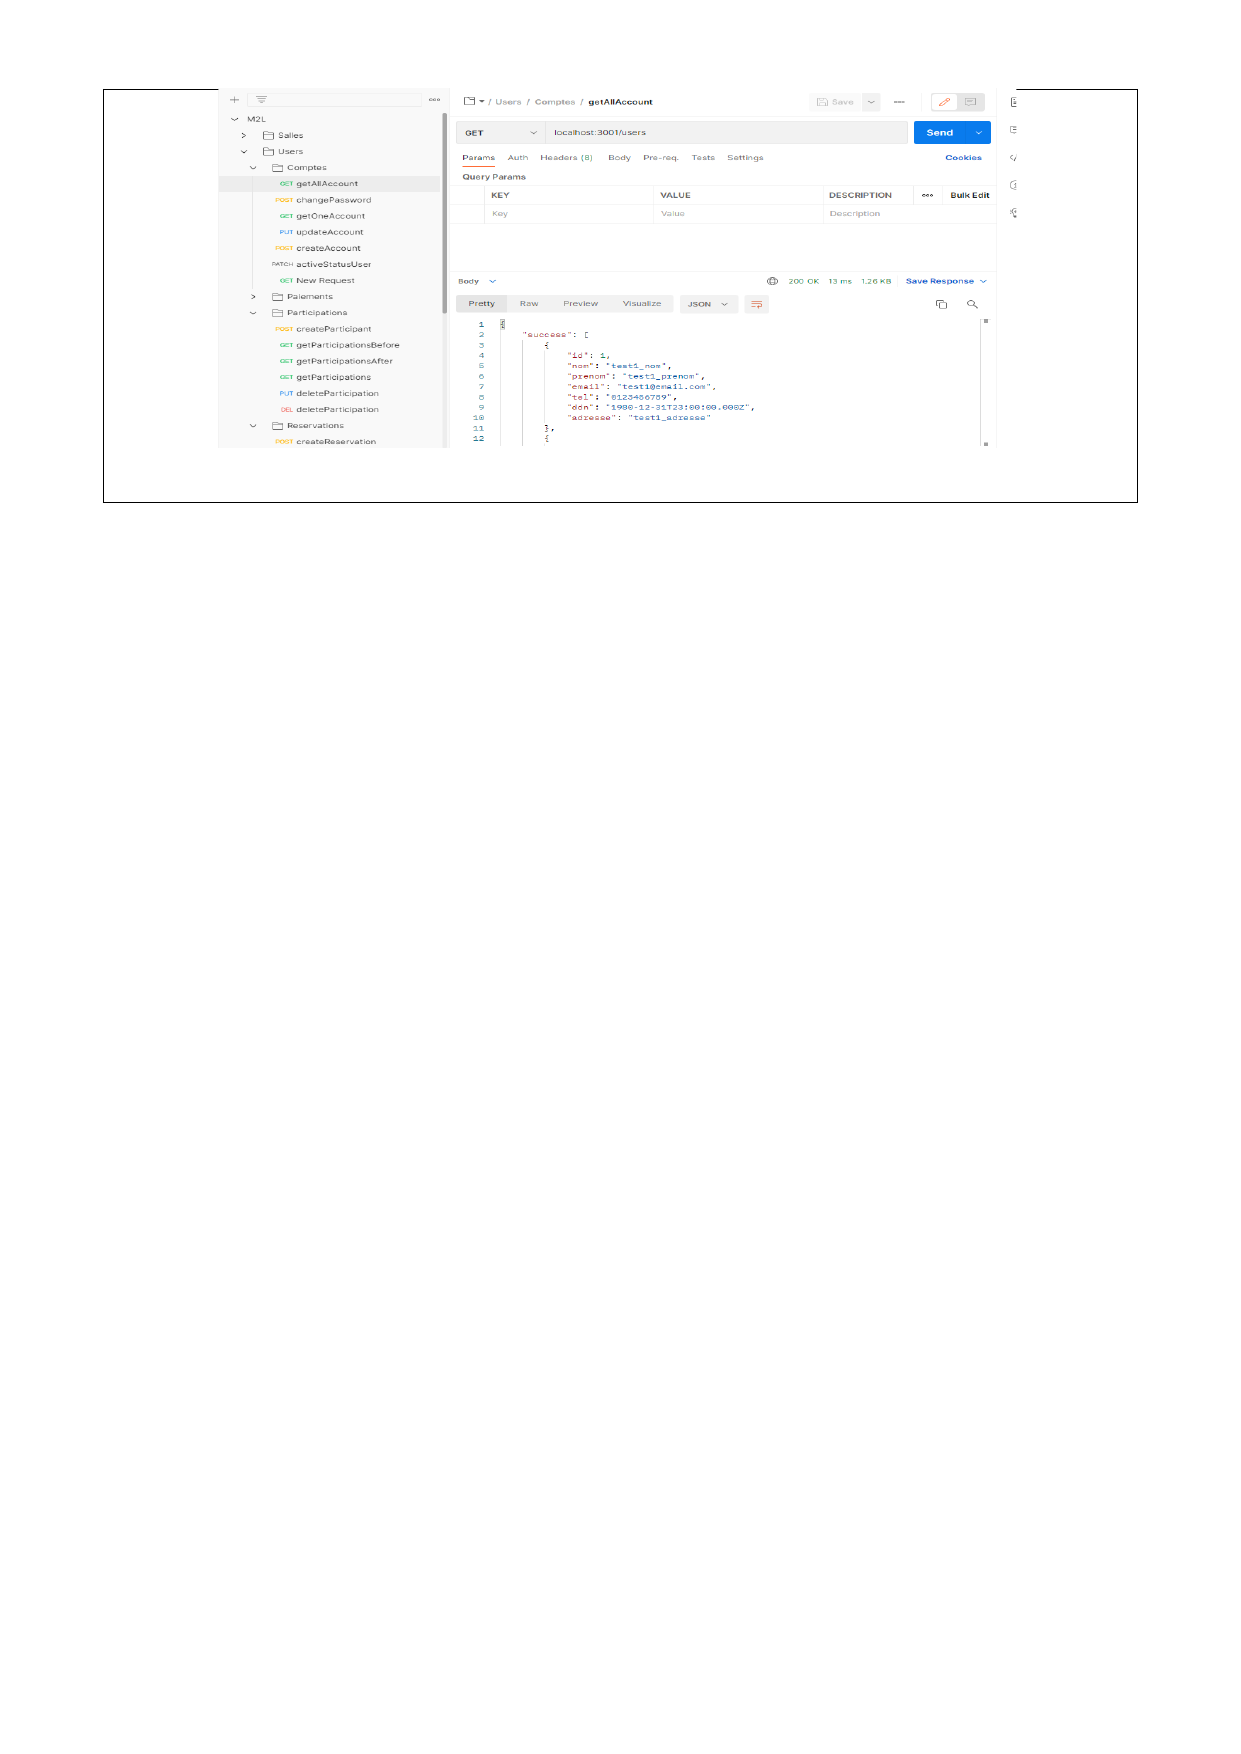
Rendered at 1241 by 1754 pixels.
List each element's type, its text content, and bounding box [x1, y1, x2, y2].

picture [218, 88, 1017, 448]
